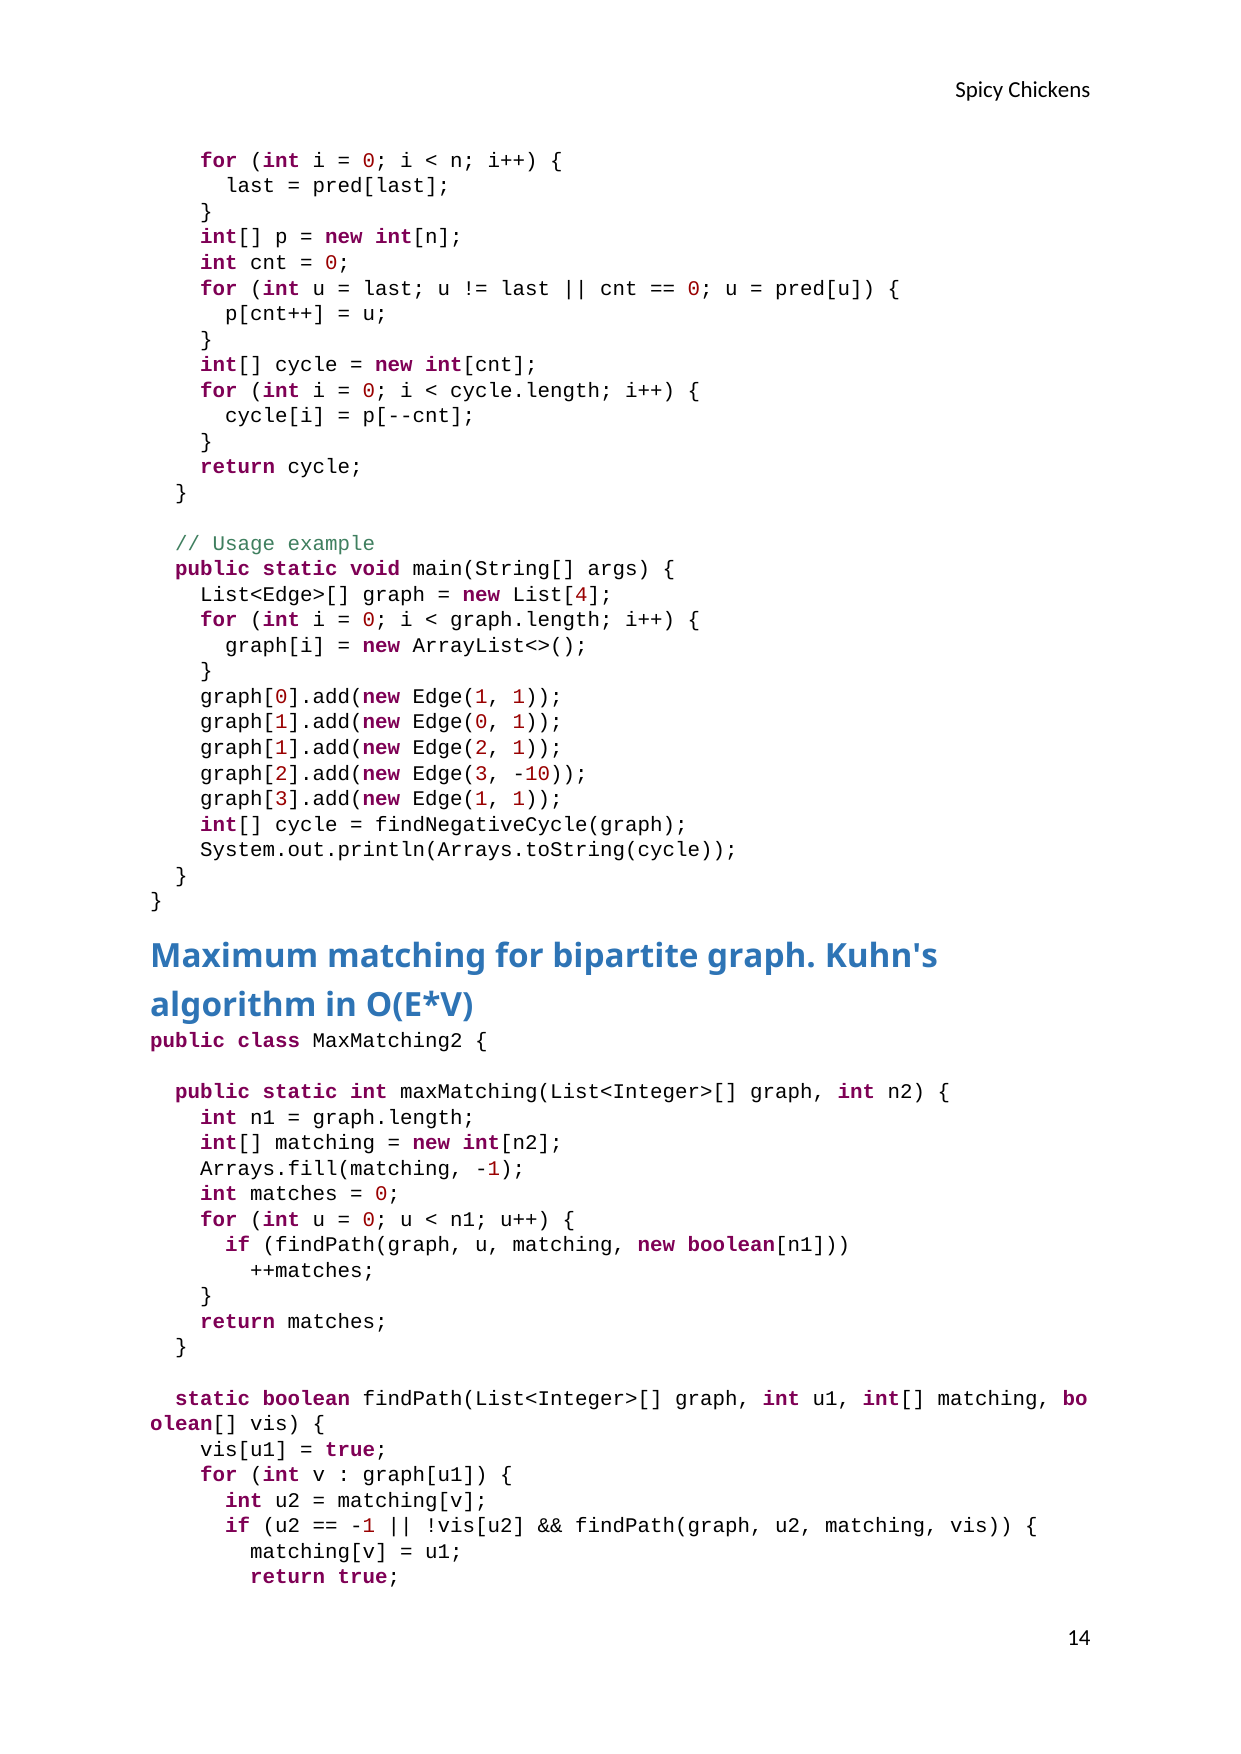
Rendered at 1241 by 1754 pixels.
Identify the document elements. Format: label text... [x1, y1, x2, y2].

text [150, 150, 1090, 914]
subtitle Maximum matching for bipartite graph. Kuhn's algorithm in O(E*V) [150, 932, 1090, 1027]
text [150, 1030, 1090, 1590]
